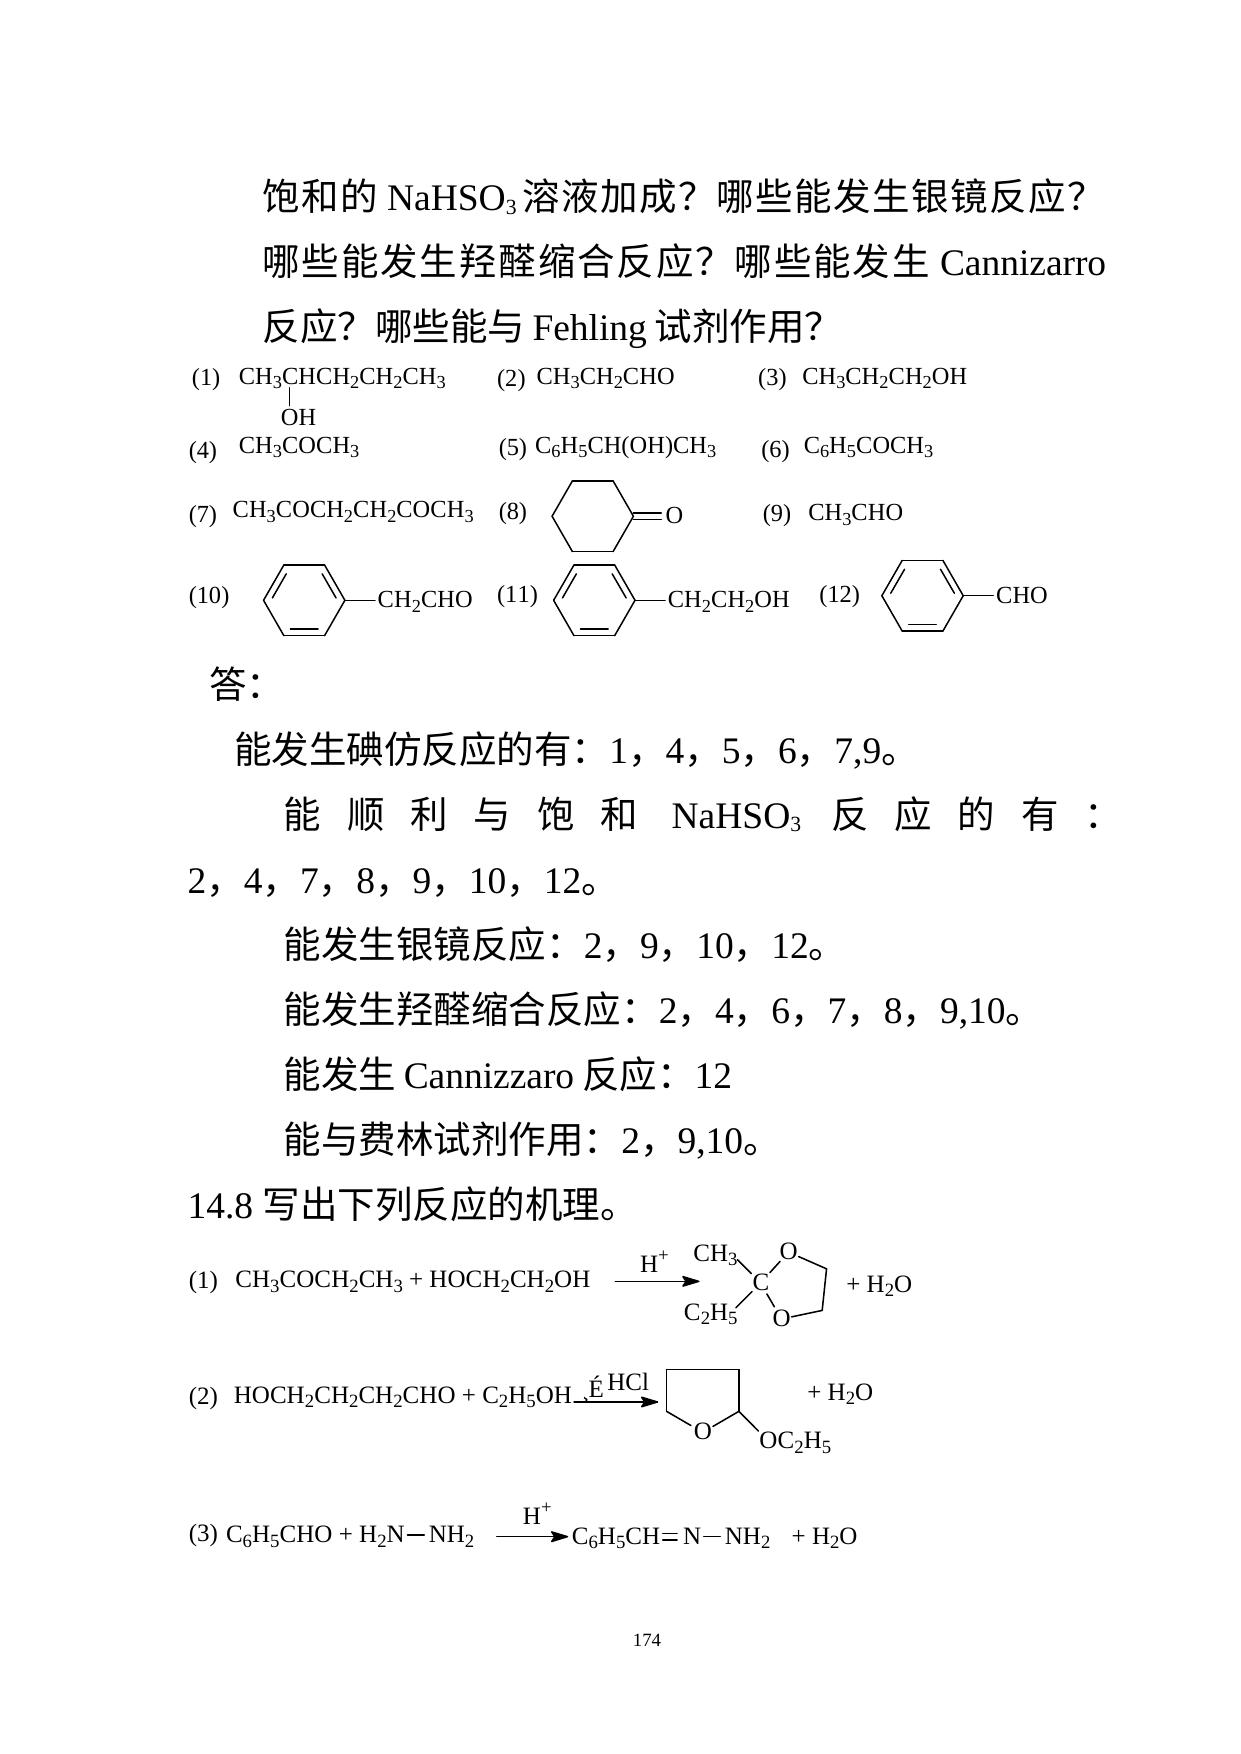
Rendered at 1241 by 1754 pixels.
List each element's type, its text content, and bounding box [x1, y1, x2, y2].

text 14.8 写出下列反应的机理。 [187, 1169, 1106, 1234]
text 能发生羟醛缩合反应：2，4，6，7，8，9,10。 [187, 974, 1122, 1039]
text 答： [209, 649, 1106, 714]
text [187, 162, 1106, 357]
text 能发生银镜反应：2，9，10，12。 [187, 909, 1122, 974]
text 能与费林试剂作用：2，9,10。 [187, 1104, 1122, 1169]
text 能发生Cannizzaro反应：12 [187, 1039, 1122, 1104]
text 能发生碘仿反应的有：1，4，5，6，7,9。 [187, 714, 1122, 779]
text 能顺利与饱和NaHSO3反应的有：2，4，7，8，9，10，12。 [187, 779, 1122, 909]
